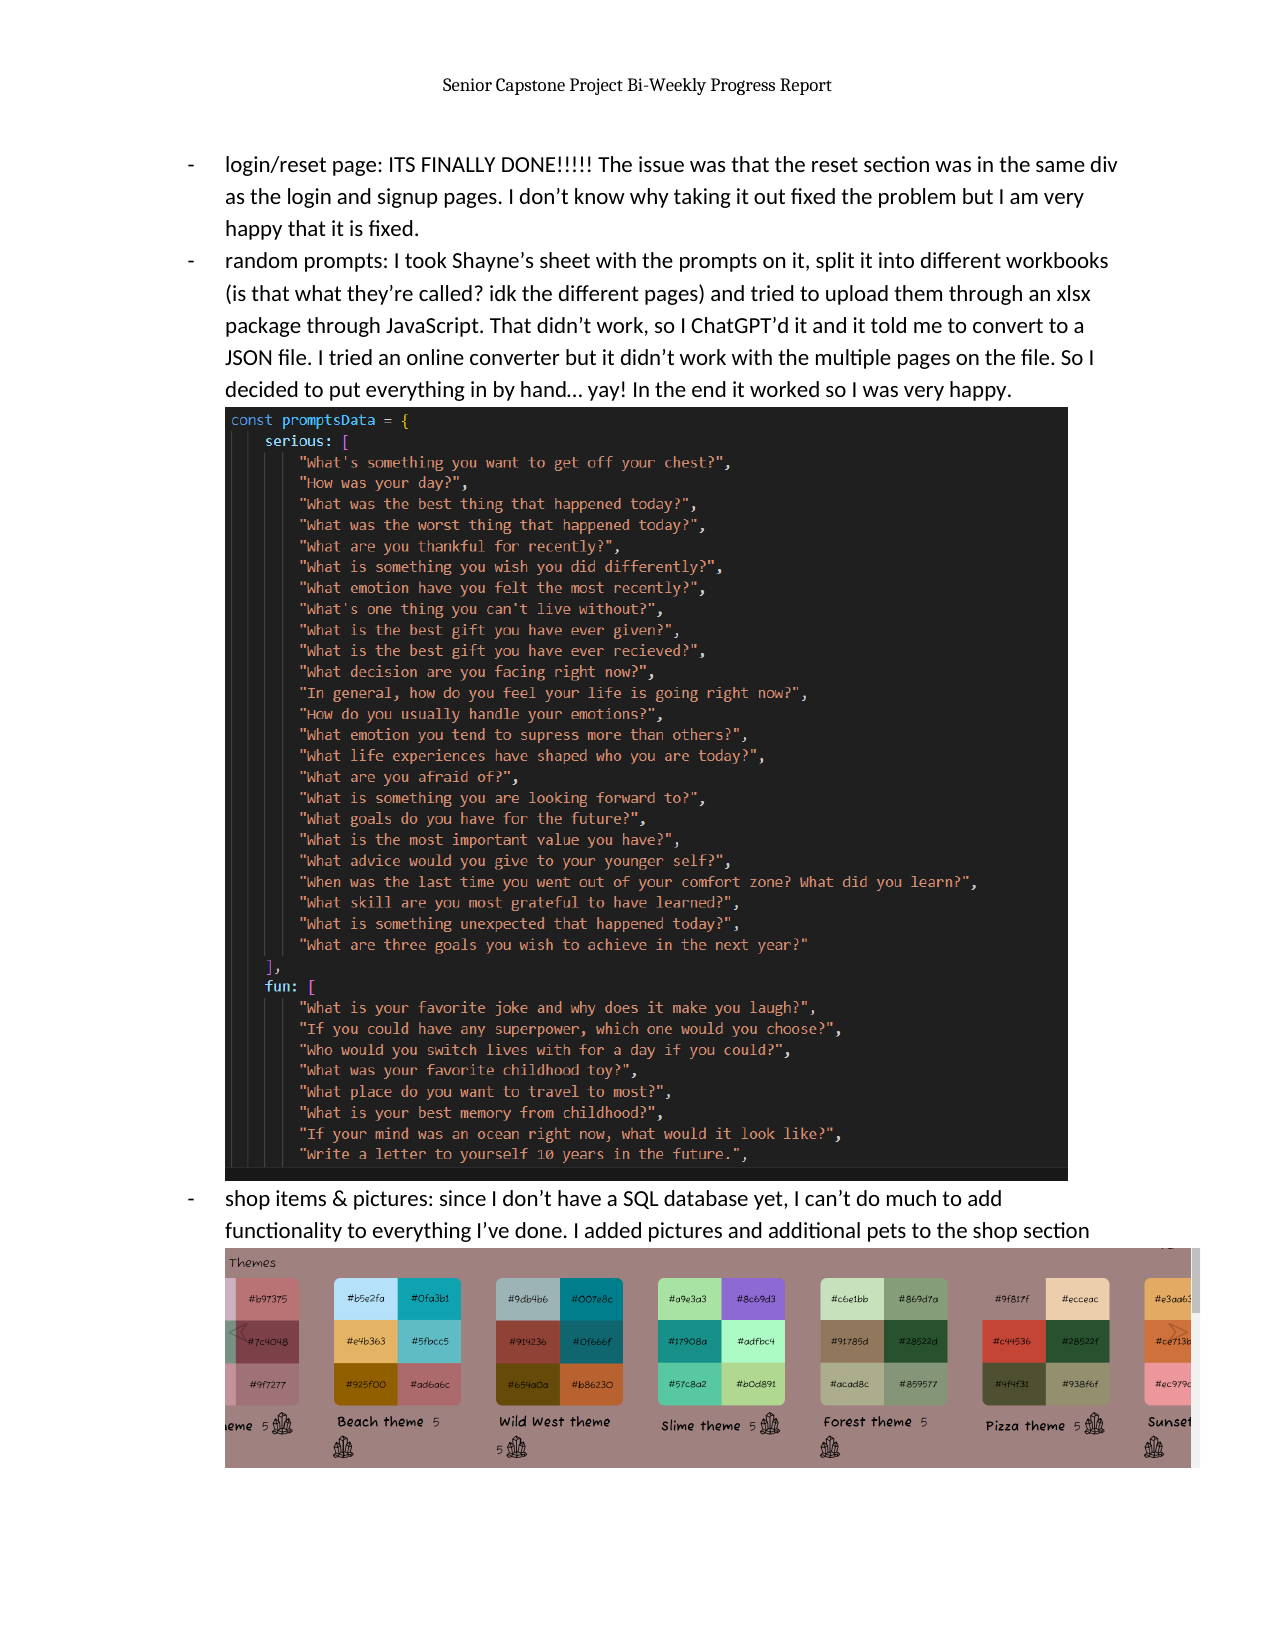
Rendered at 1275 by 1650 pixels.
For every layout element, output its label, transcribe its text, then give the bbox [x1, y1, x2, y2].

picture [225, 407, 1068, 1181]
list login/reset page: ITS FINALLY DONE!!!!! The issue was that the reset section was in the same div as the login and signup pages. I don’t know why taking it out fixed the problem but I am very happy that it is fixed. [187, 150, 1125, 242]
picture [225, 1248, 1200, 1468]
